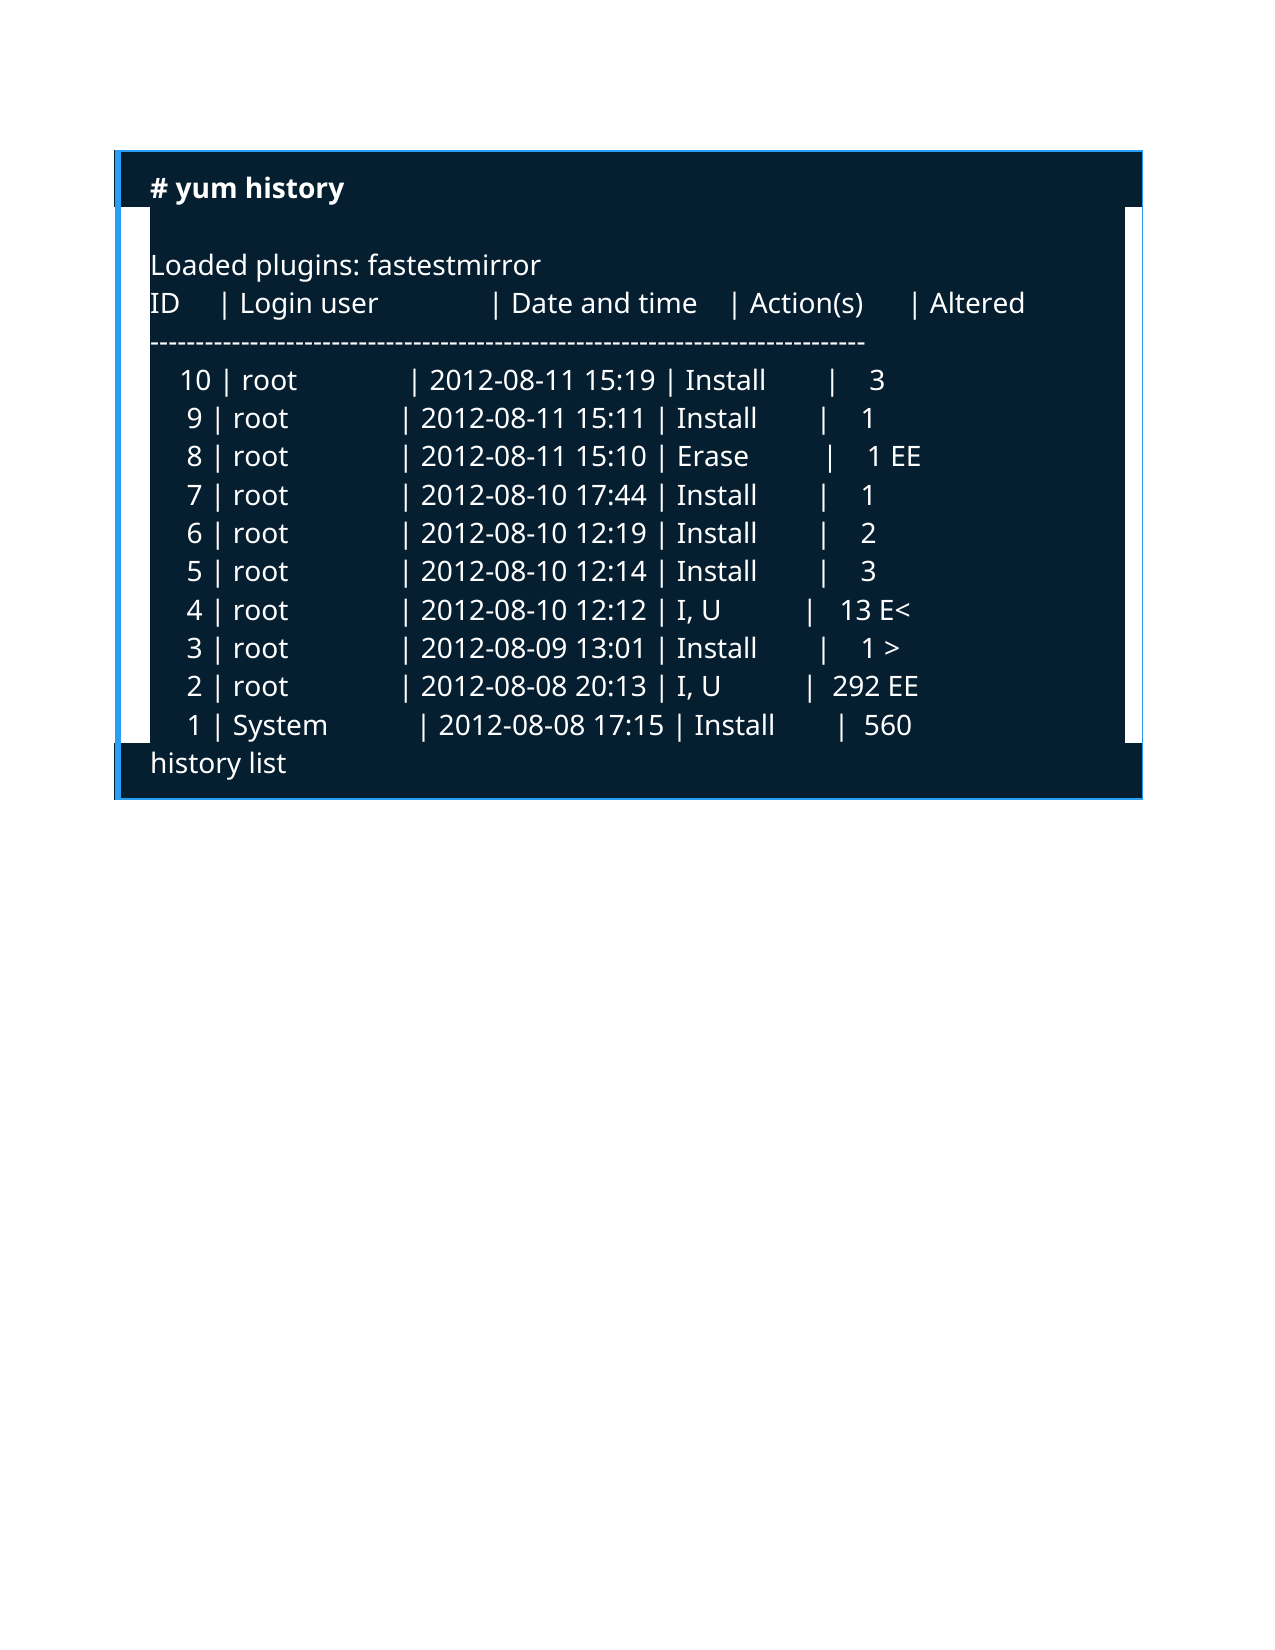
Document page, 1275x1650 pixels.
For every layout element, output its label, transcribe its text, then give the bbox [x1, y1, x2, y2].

text 9 | root | 2012-08-11 15:11 | Install | 1 [150, 398, 1125, 437]
text 6 | root | 2012-08-10 12:19 | Install | 2 [150, 513, 1125, 552]
text ID | Login user | Date and time | Action(s) | Altered [150, 283, 1125, 322]
text 4 | root | 2012-08-10 12:12 | I, U | 13 E< [150, 590, 1125, 628]
text 3 | root | 2012-08-09 13:01 | Install | 1 > [150, 628, 1125, 667]
text 7 | root | 2012-08-10 17:44 | Install | 1 [150, 475, 1125, 513]
text 2 | root | 2012-08-08 20:13 | I, U | 292 EE [150, 667, 1125, 705]
text 5 | root | 2012-08-10 12:14 | Install | 3 [150, 552, 1125, 590]
text Loaded plugins: fastestmirror [150, 245, 1125, 283]
text # yum history [121, 152, 1142, 207]
text 8 | root | 2012-08-11 15:10 | Erase | 1 EE [150, 437, 1125, 475]
text 1 | System | 2012-08-08 17:15 | Install | 560 [150, 705, 1125, 725]
text 10 | root | 2012-08-11 15:19 | Install | 3 [150, 360, 1125, 398]
text history list [121, 725, 1142, 798]
text ------------------------------------------------------------------------------- [150, 322, 1125, 360]
